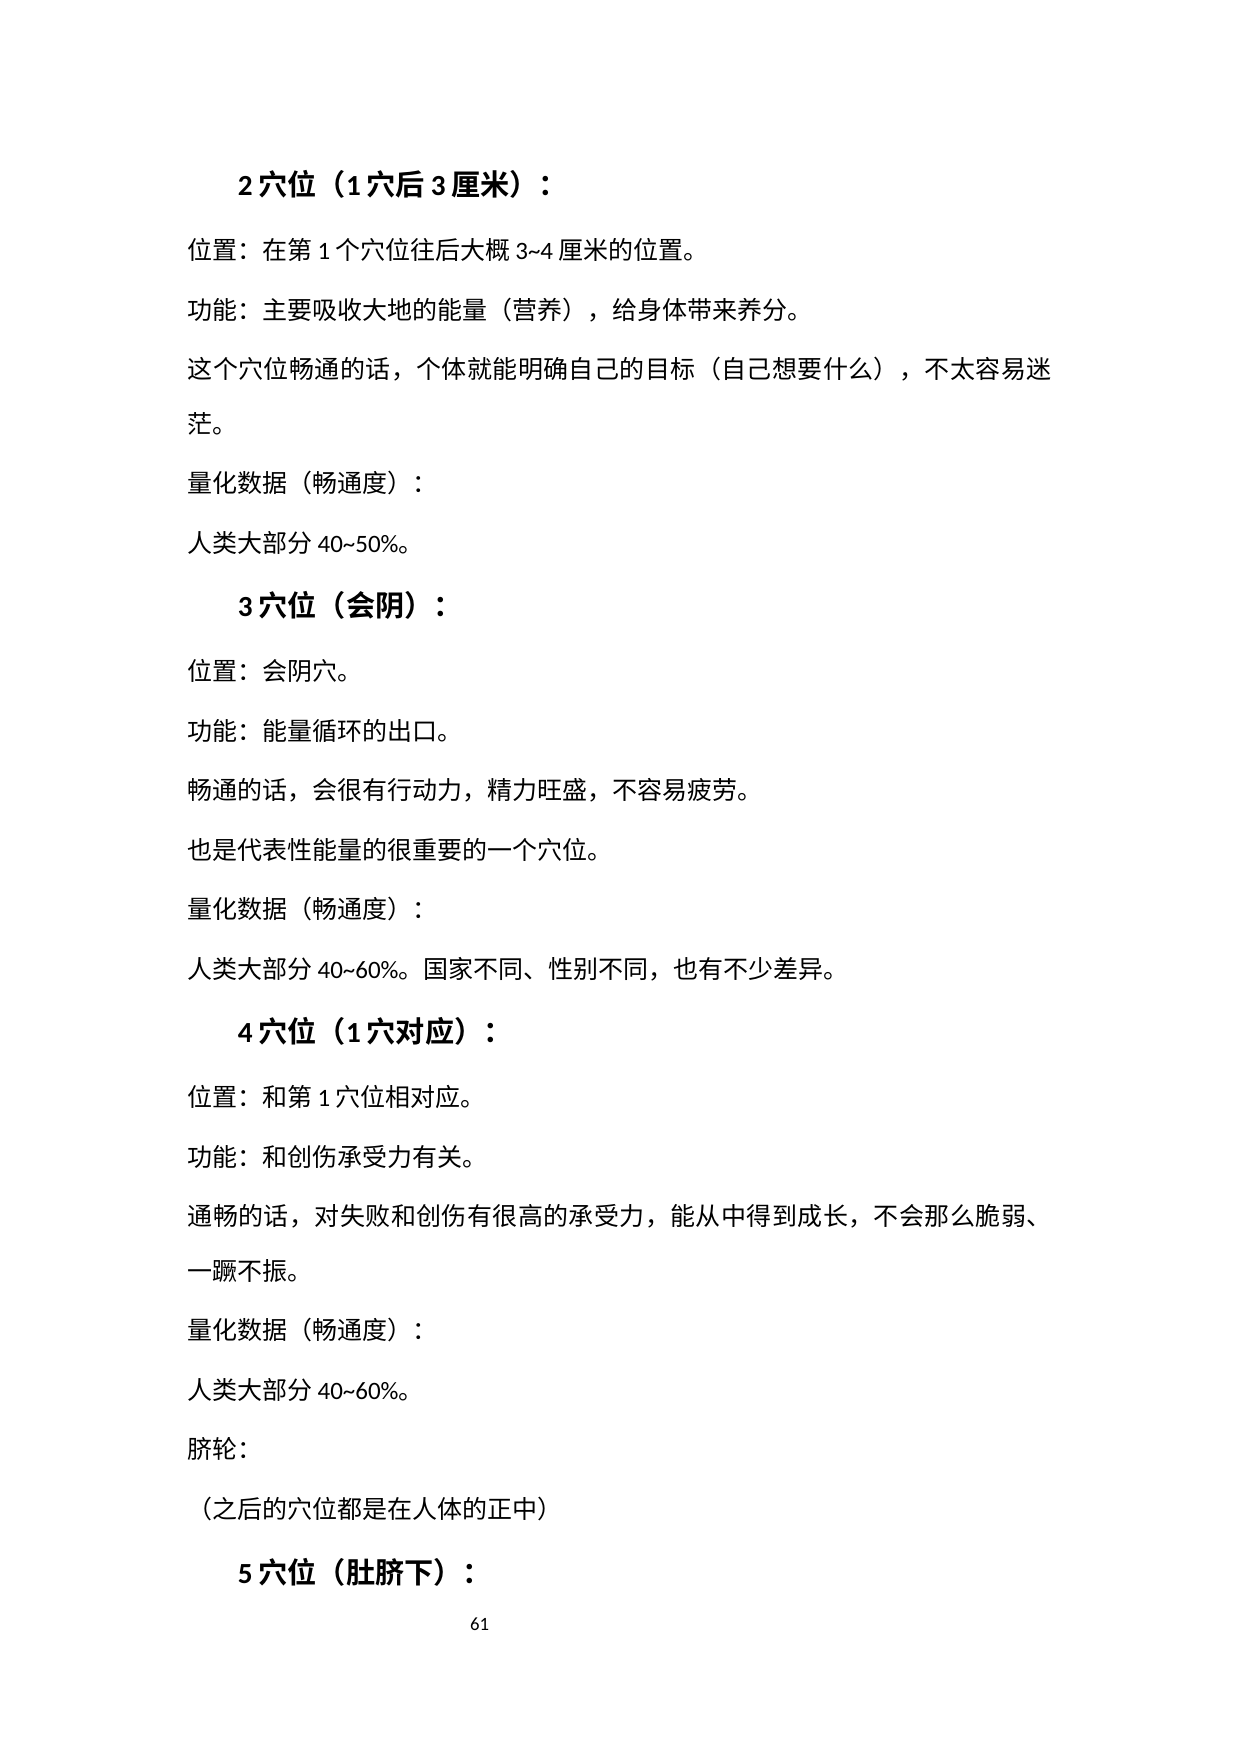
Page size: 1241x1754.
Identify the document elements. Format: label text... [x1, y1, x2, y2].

text 功能：能量循环的出口。 [187, 711, 1053, 747]
subtitle 5穴位（肚脐下）： [187, 1549, 1053, 1591]
text 位置：会阴穴。 [187, 652, 1053, 688]
text 量化数据（畅通度）： [187, 464, 1053, 500]
text 畅通的话，会很有行动力，精力旺盛，不容易疲劳。 [187, 771, 1053, 807]
text 量化数据（畅通度）： [187, 1311, 1053, 1347]
text 也是代表性能量的很重要的一个穴位。 [187, 830, 1053, 867]
subtitle 3穴位（会阴）： [187, 583, 1053, 625]
text （之后的穴位都是在人体的正中） [187, 1489, 1053, 1526]
text 通畅的话，对失败和创伤有很高的承受力，能从中得到成长，不会那么脆弱、一蹶不振。 [187, 1197, 1053, 1287]
text 脐轮： [187, 1430, 1053, 1466]
text 这个穴位畅通的话，个体就能明确自己的目标（自己想要什么），不太容易迷茫。 [187, 350, 1053, 440]
subtitle 2穴位（1穴后3厘米）： [187, 162, 1053, 204]
text 人类大部分40~60%。 [187, 1370, 1053, 1407]
text 位置：在第1个穴位往后大概3~4厘米的位置。 [187, 231, 1053, 267]
text 功能：主要吸收大地的能量（营养），给身体带来养分。 [187, 290, 1053, 326]
text 人类大部分40~50%。 [187, 523, 1053, 559]
text 人类大部分40~60%。国家不同、性别不同，也有不少差异。 [187, 949, 1053, 986]
text 功能：和创伤承受力有关。 [187, 1137, 1053, 1173]
text 位置：和第1穴位相对应。 [187, 1078, 1053, 1114]
subtitle 4穴位（1穴对应）： [187, 1009, 1053, 1051]
text 量化数据（畅通度）： [187, 890, 1053, 926]
